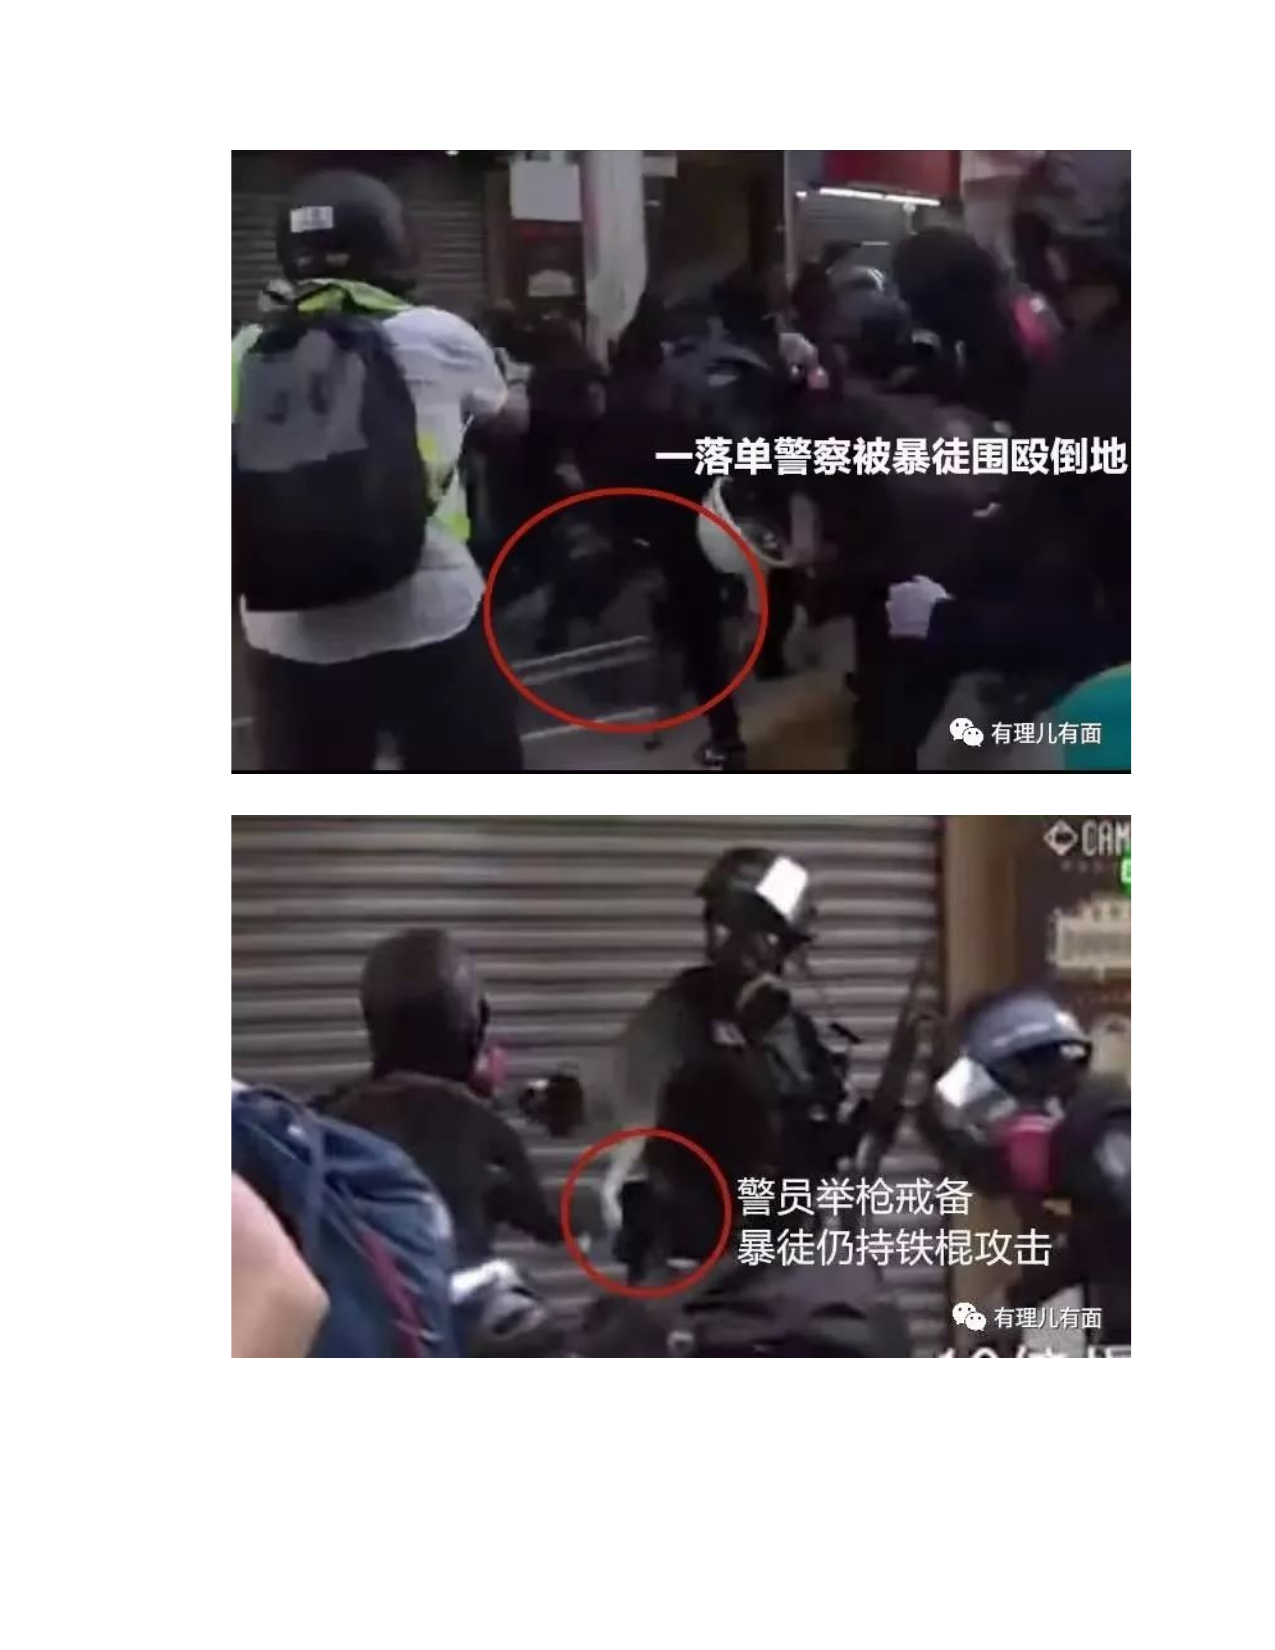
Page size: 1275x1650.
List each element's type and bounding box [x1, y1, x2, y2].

picture [231, 150, 1132, 774]
picture [231, 815, 1132, 1358]
